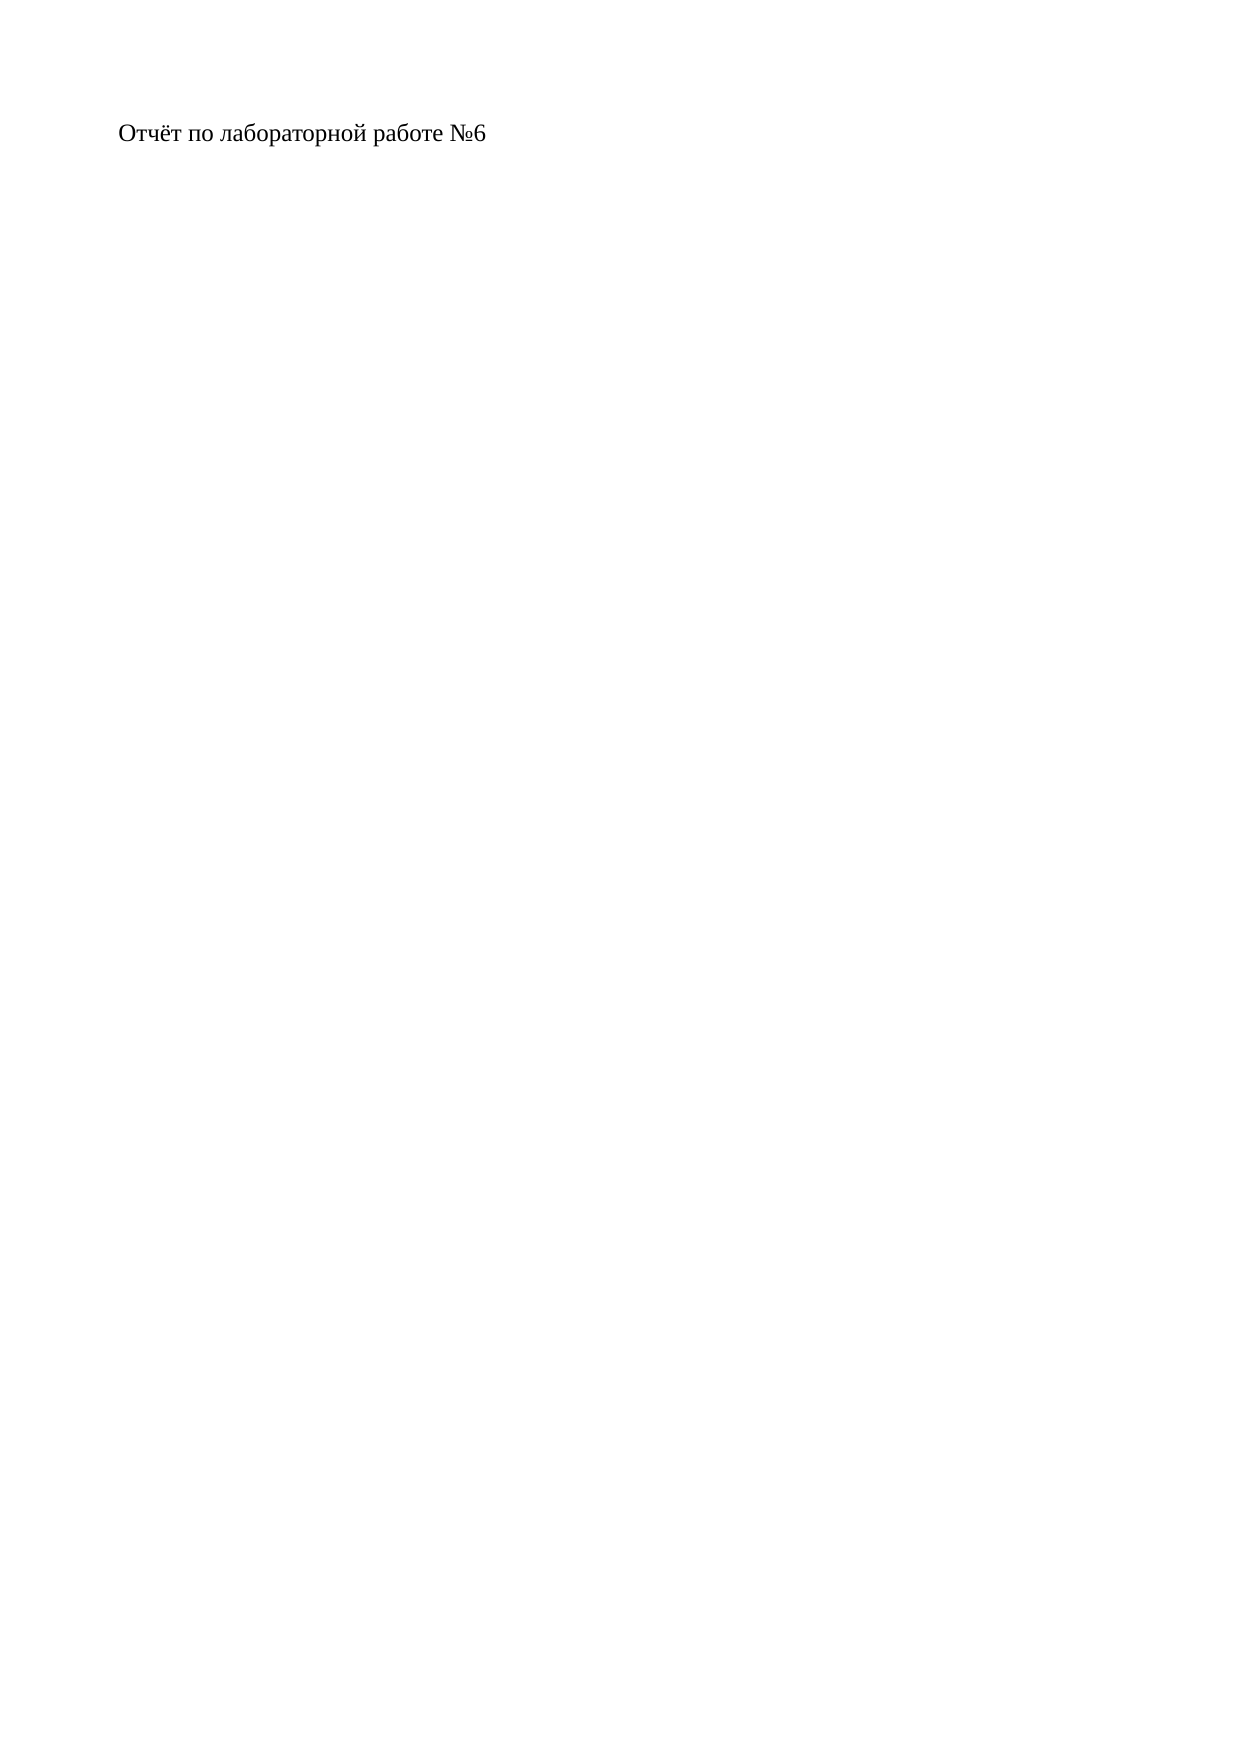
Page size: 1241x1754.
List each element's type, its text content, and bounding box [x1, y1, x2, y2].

text Отчёт по лабораторной работе №6 [118, 118, 1122, 147]
